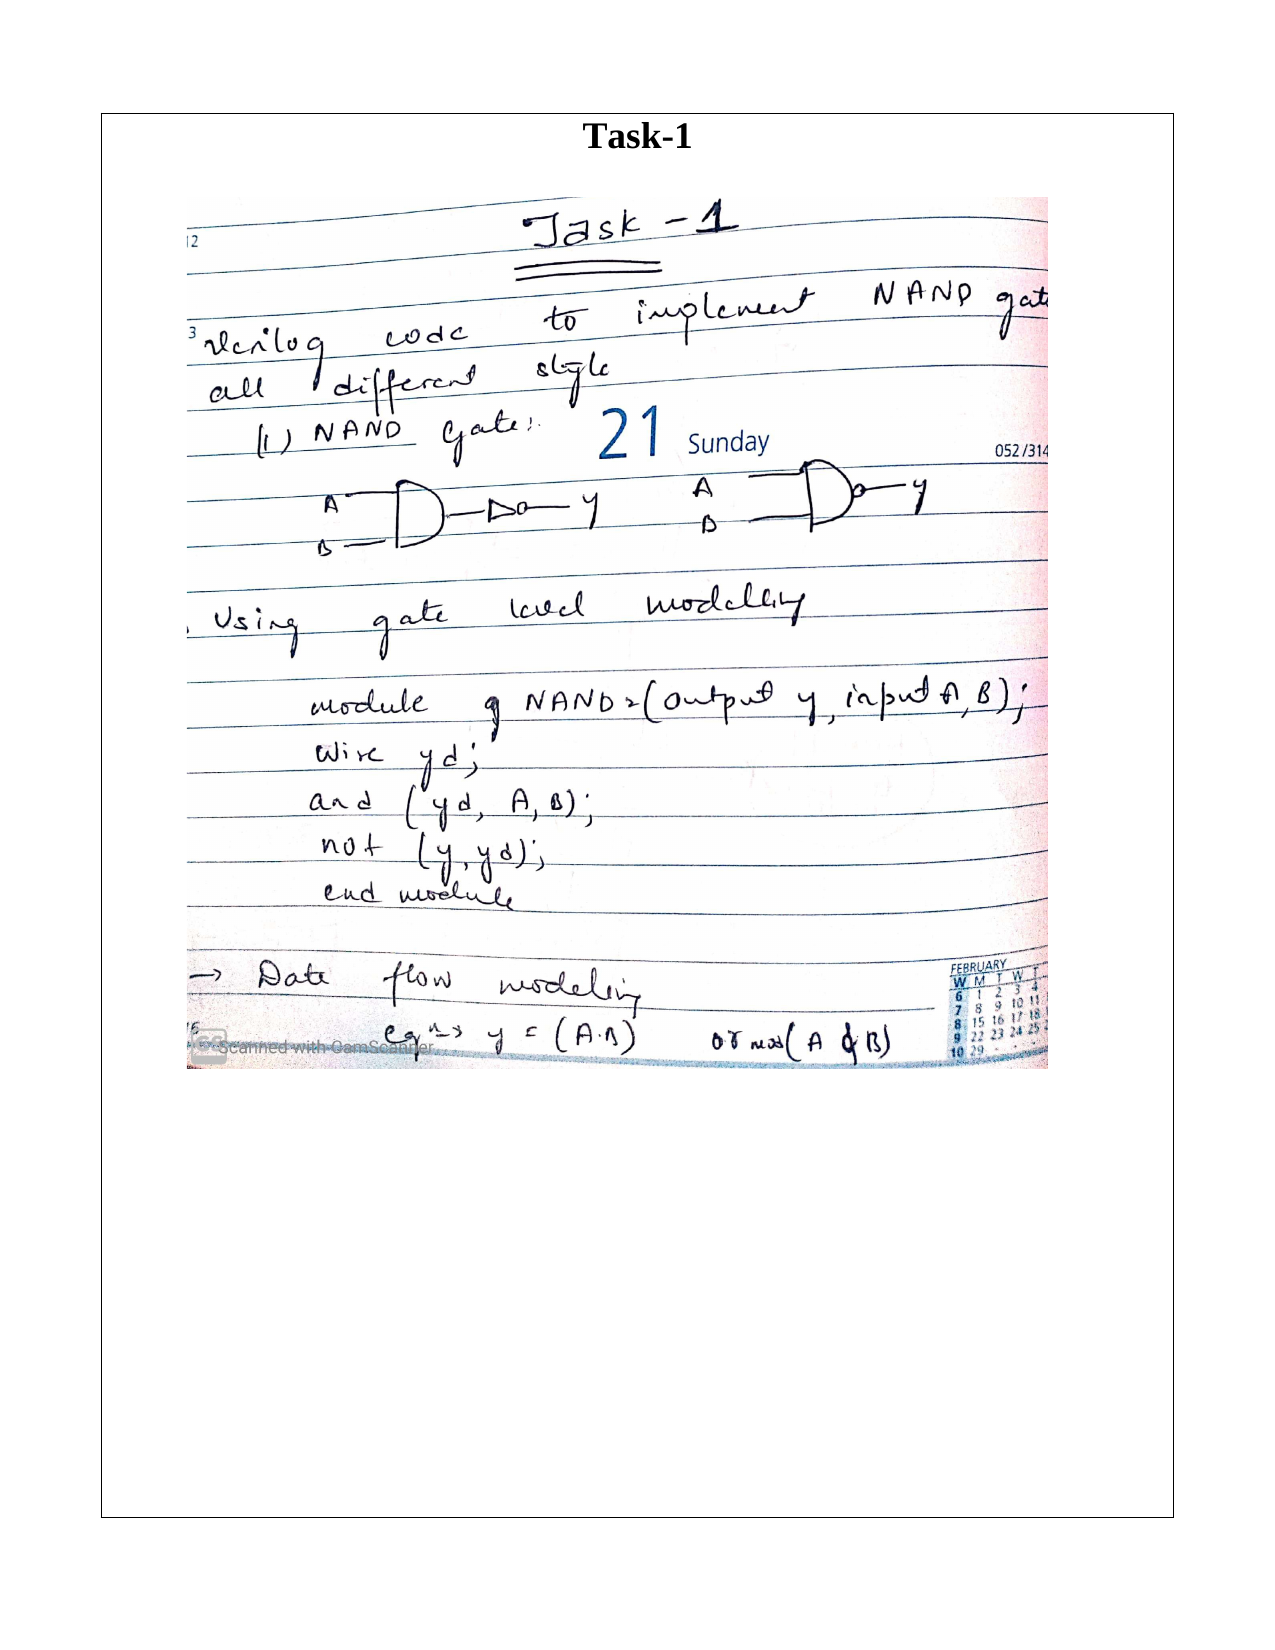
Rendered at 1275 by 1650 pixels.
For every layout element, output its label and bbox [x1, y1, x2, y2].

picture [186, 197, 1048, 1069]
table_cell [102, 114, 1173, 1517]
